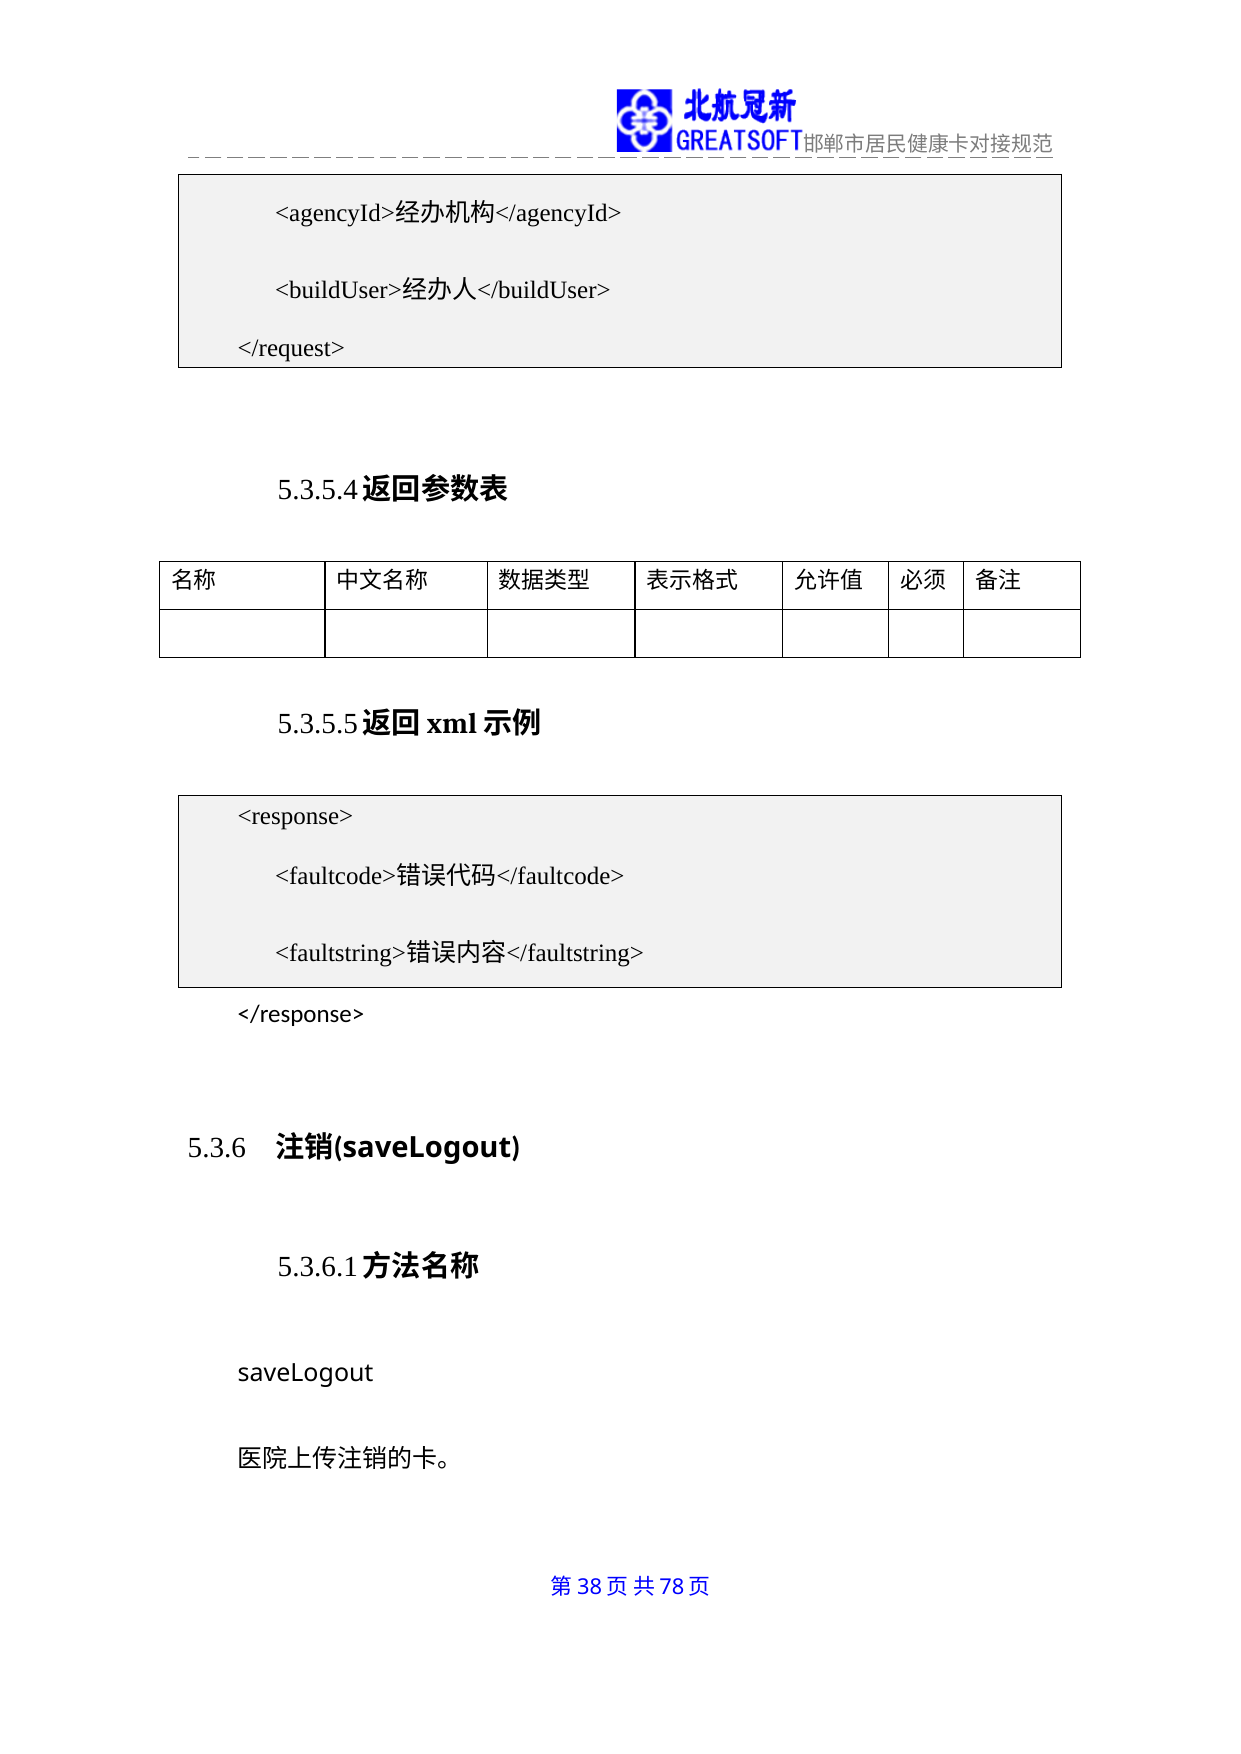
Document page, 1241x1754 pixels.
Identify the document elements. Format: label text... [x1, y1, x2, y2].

table_cell [636, 610, 782, 657]
table_cell [326, 610, 487, 657]
table_cell [160, 610, 324, 657]
text <faultstring>错误内容</faultstring> [179, 913, 1061, 987]
text <response> [179, 796, 1061, 832]
subtitle 注销(saveLogout) [187, 1111, 1053, 1179]
table_header 备注 [964, 562, 1080, 609]
text <agencyId>经办机构</agencyId> [179, 175, 1061, 245]
table_cell [488, 610, 634, 657]
text </request> [179, 328, 1061, 367]
table_header 中文名称 [326, 562, 487, 609]
table_header 名称 [160, 562, 324, 609]
text saveLogout [187, 1338, 1053, 1406]
table_header 必须 [889, 562, 963, 609]
text <buildUser>经办人</buildUser> [179, 251, 1061, 322]
subtitle 返回参数表 [277, 452, 1053, 520]
text </response> [187, 997, 1053, 1031]
subtitle 方法名称 [277, 1229, 1053, 1297]
table_cell [964, 610, 1080, 657]
text 医院上传注销的卡。 [187, 1423, 1053, 1491]
table_header 表示格式 [636, 562, 782, 609]
table_header 允许值 [783, 562, 888, 609]
text <faultcode>错误代码</faultcode> [179, 837, 1061, 908]
table_cell [889, 610, 963, 657]
table_header 数据类型 [488, 562, 634, 609]
picture [616, 88, 803, 152]
table_cell [783, 610, 888, 657]
subtitle 返回xml示例 [277, 687, 1053, 755]
